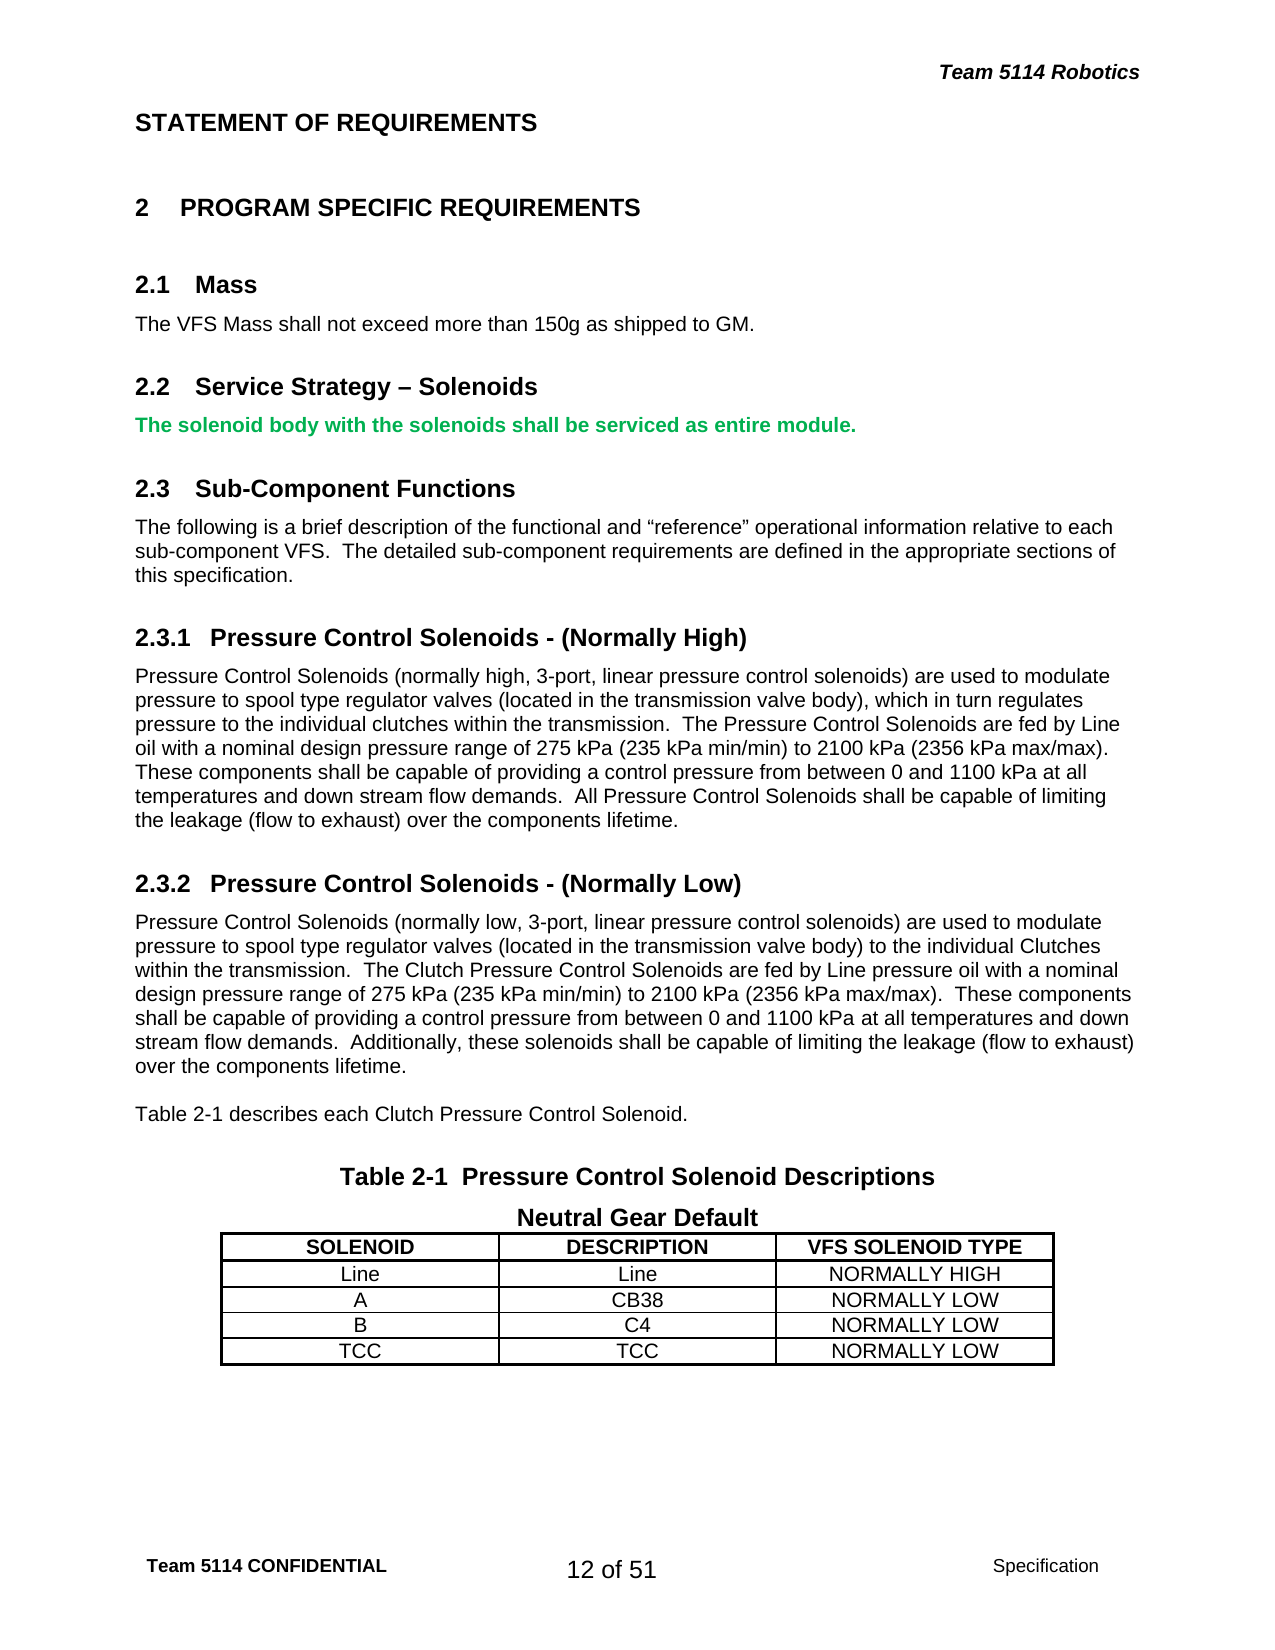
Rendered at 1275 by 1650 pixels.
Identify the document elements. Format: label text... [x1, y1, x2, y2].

table_cell Line [223, 1262, 498, 1286]
table_cell TCC [223, 1339, 498, 1363]
table_cell C4 [500, 1313, 775, 1337]
text Table 2-1 Pressure Control Solenoid Descriptions [135, 1162, 1140, 1191]
table_cell NORMALLY HIGH [777, 1262, 1052, 1286]
subtitle Program specific requirements [135, 192, 1140, 221]
text Neutral Gear Default [135, 1203, 1140, 1232]
subtitle Pressure Control Solenoids - (Normally Low) [135, 868, 1140, 897]
table_cell Line [500, 1262, 775, 1286]
table_cell CB38 [500, 1288, 775, 1312]
subtitle Mass [135, 270, 1140, 299]
subtitle Pressure Control Solenoids - (Normally High) [135, 623, 1140, 652]
text The following is a brief description of the functional and “reference” operational information relative to each sub-component VFS. The detailed sub-component requirements are defined in the appropriate sections of this specification. [135, 515, 1140, 587]
text The VFS Mass shall not exceed more than 150g as shipped to GM. [135, 311, 1140, 335]
table_cell NORMALLY LOW [777, 1313, 1052, 1337]
text Table 2-1 describes each Clutch Pressure Control Solenoid. [135, 1101, 1140, 1125]
table_header SOLENOID [223, 1235, 498, 1259]
table_cell NORMALLY LOW [777, 1339, 1052, 1363]
table_header DESCRIPTION [500, 1235, 775, 1259]
text Pressure Control Solenoids (normally low, 3-port, linear pressure control solenoids) are used to modulate pressure to spool type regulator valves (located in the transmission valve body) to the individual Clutches within the transmission. The Clutch Pressure Control Solenoids are fed by Line pressure oil with a nominal design pressure range of 275 kPa (235 kPa min/min) to 2100 kPa (2356 kPa max/max). These components shall be capable of providing a control pressure from between 0 and 1100 kPa at all temperatures and down stream flow demands. Additionally, these solenoids shall be capable of limiting the leakage (flow to exhaust) over the components lifetime. [135, 910, 1140, 1077]
text Pressure Control Solenoids (normally high, 3-port, linear pressure control solenoids) are used to modulate pressure to spool type regulator valves (located in the transmission valve body), which in turn regulates pressure to the individual clutches within the transmission. The Pressure Control Solenoids are fed by Line oil with a nominal design pressure range of 275 kPa (235 kPa min/min) to 2100 kPa (2356 kPa max/max). These components shall be capable of providing a control pressure from between 0 and 1100 kPa at all temperatures and down stream flow demands. All Pressure Control Solenoids shall be capable of limiting the leakage (flow to exhaust) over the components lifetime. [135, 664, 1140, 832]
table_cell A [223, 1288, 498, 1312]
table_cell TCC [500, 1339, 775, 1363]
subtitle Sub-Component Functions [135, 473, 1140, 502]
table_cell NORMALLY LOW [777, 1288, 1052, 1312]
text The solenoid body with the solenoids shall be serviced as entire module. [135, 413, 1140, 437]
subtitle Service Strategy – Solenoids [135, 372, 1140, 401]
table_header VFS SOLENOID TYPE [777, 1235, 1052, 1259]
table_cell B [223, 1313, 498, 1337]
